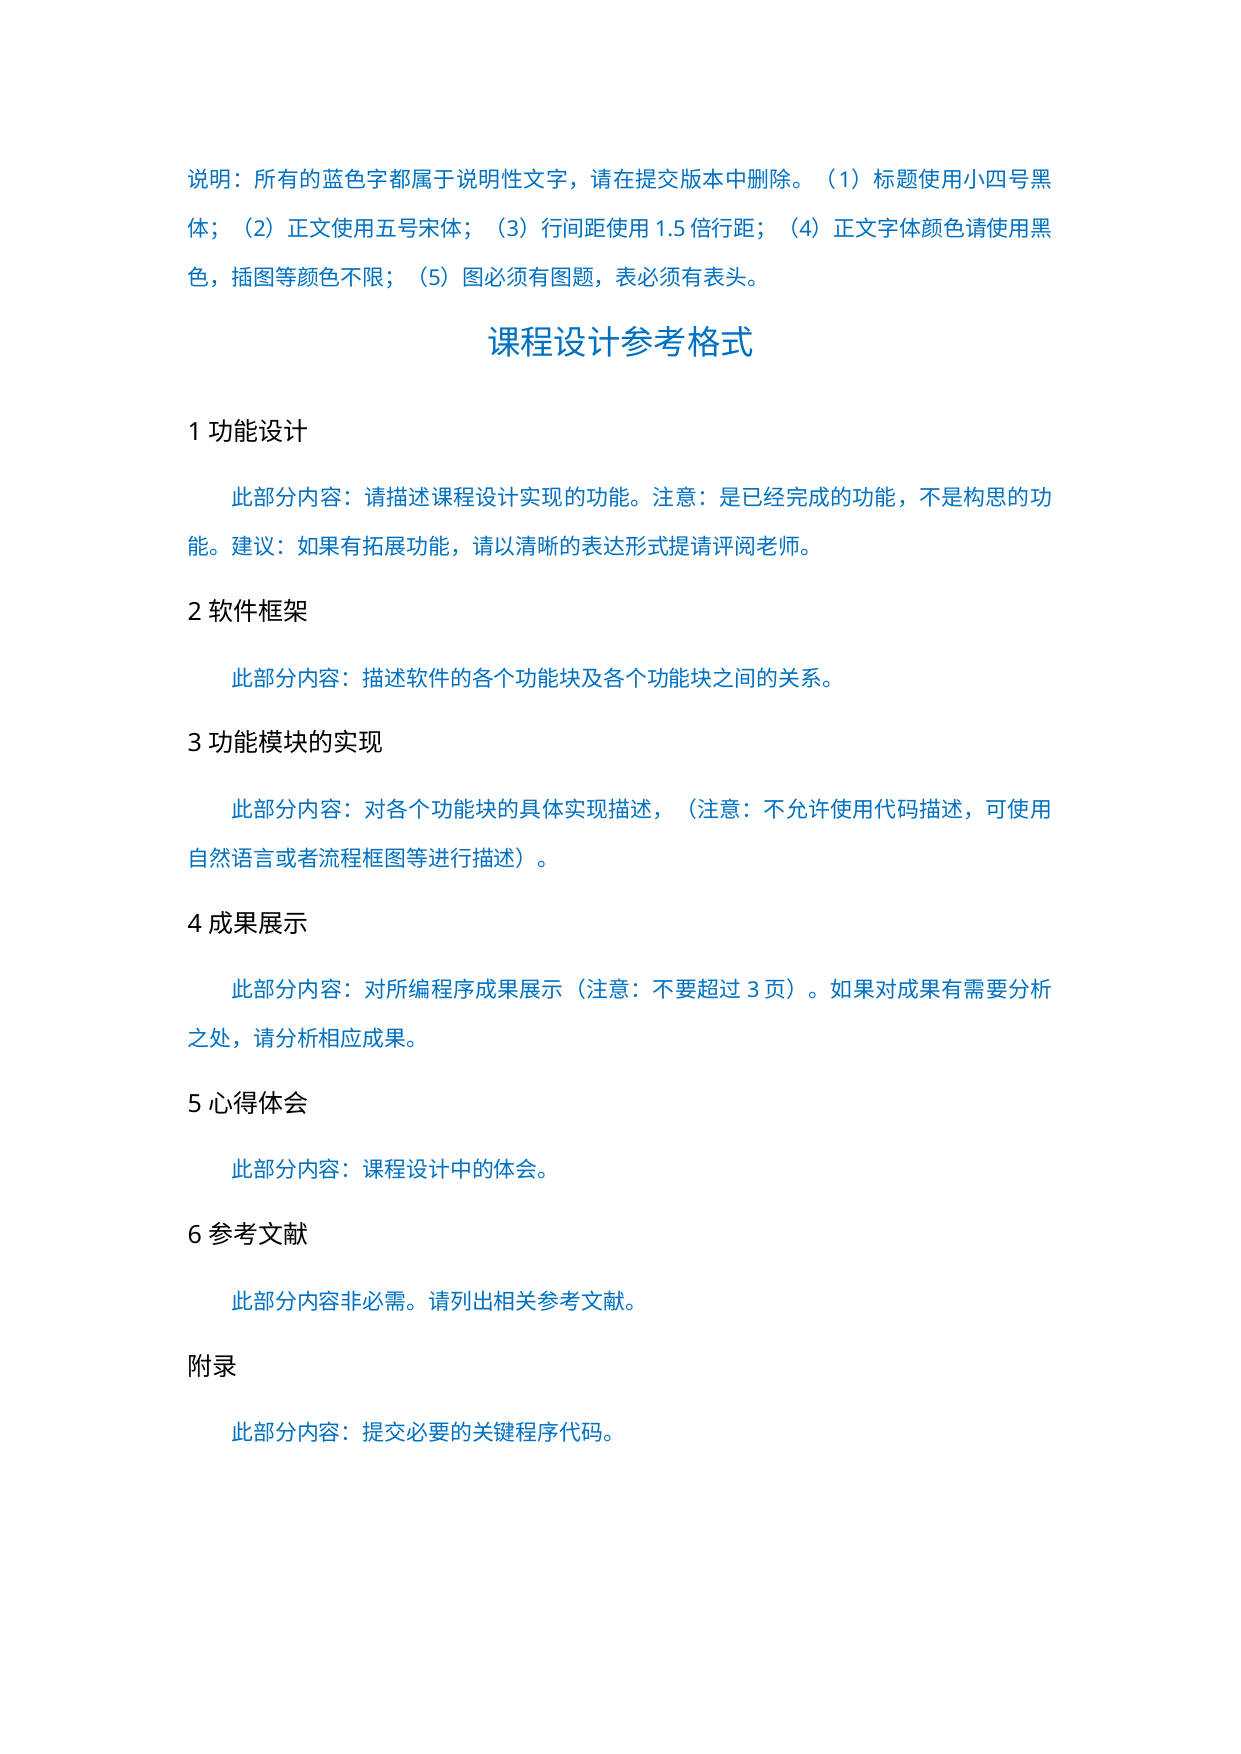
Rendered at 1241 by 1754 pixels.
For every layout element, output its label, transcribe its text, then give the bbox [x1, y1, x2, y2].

text 此部分内容：描述软件的各个功能块及各个功能块之间的关系。 [187, 660, 1053, 693]
text 此部分内容：提交必要的关键程序代码。 [187, 1415, 1053, 1447]
text 说明：所有的蓝色字都属于说明性文字，请在提交版本中删除。（1）标题使用小四号黑体；（2）正文使用五号宋体；（3）行间距使用1.5倍行距；（4）正文字体颜色请使用黑色，插图等颜色不限；（5）图必须有图题，表必须有表头。 [187, 162, 1053, 292]
text 此部分内容：对所编程序成果展示（注意：不要超过3页）。如果对成果有需要分析之处，请分析相应成果。 [187, 972, 1053, 1053]
text 此部分内容非必需。请列出相关参考文献。 [187, 1283, 1053, 1316]
text 课程设计参考格式 [187, 308, 1053, 373]
text 附录 [187, 1332, 1053, 1397]
text 6 参考文献 [187, 1200, 1053, 1265]
text 3 功能模块的实现 [187, 708, 1053, 773]
text 2 软件框架 [187, 577, 1053, 642]
text 1 功能设计 [187, 397, 1053, 462]
text 4 成果展示 [187, 889, 1053, 954]
text 此部分内容：课程设计中的体会。 [187, 1152, 1053, 1184]
text 此部分内容：对各个功能块的具体实现描述，（注意：不允许使用代码描述，可使用自然语言或者流程框图等进行描述）。 [187, 792, 1053, 873]
text 5 心得体会 [187, 1069, 1053, 1134]
text 此部分内容：请描述课程设计实现的功能。注意：是已经完成的功能，不是构思的功能。建议：如果有拓展功能，请以清晰的表达形式提请评阅老师。 [187, 480, 1053, 561]
